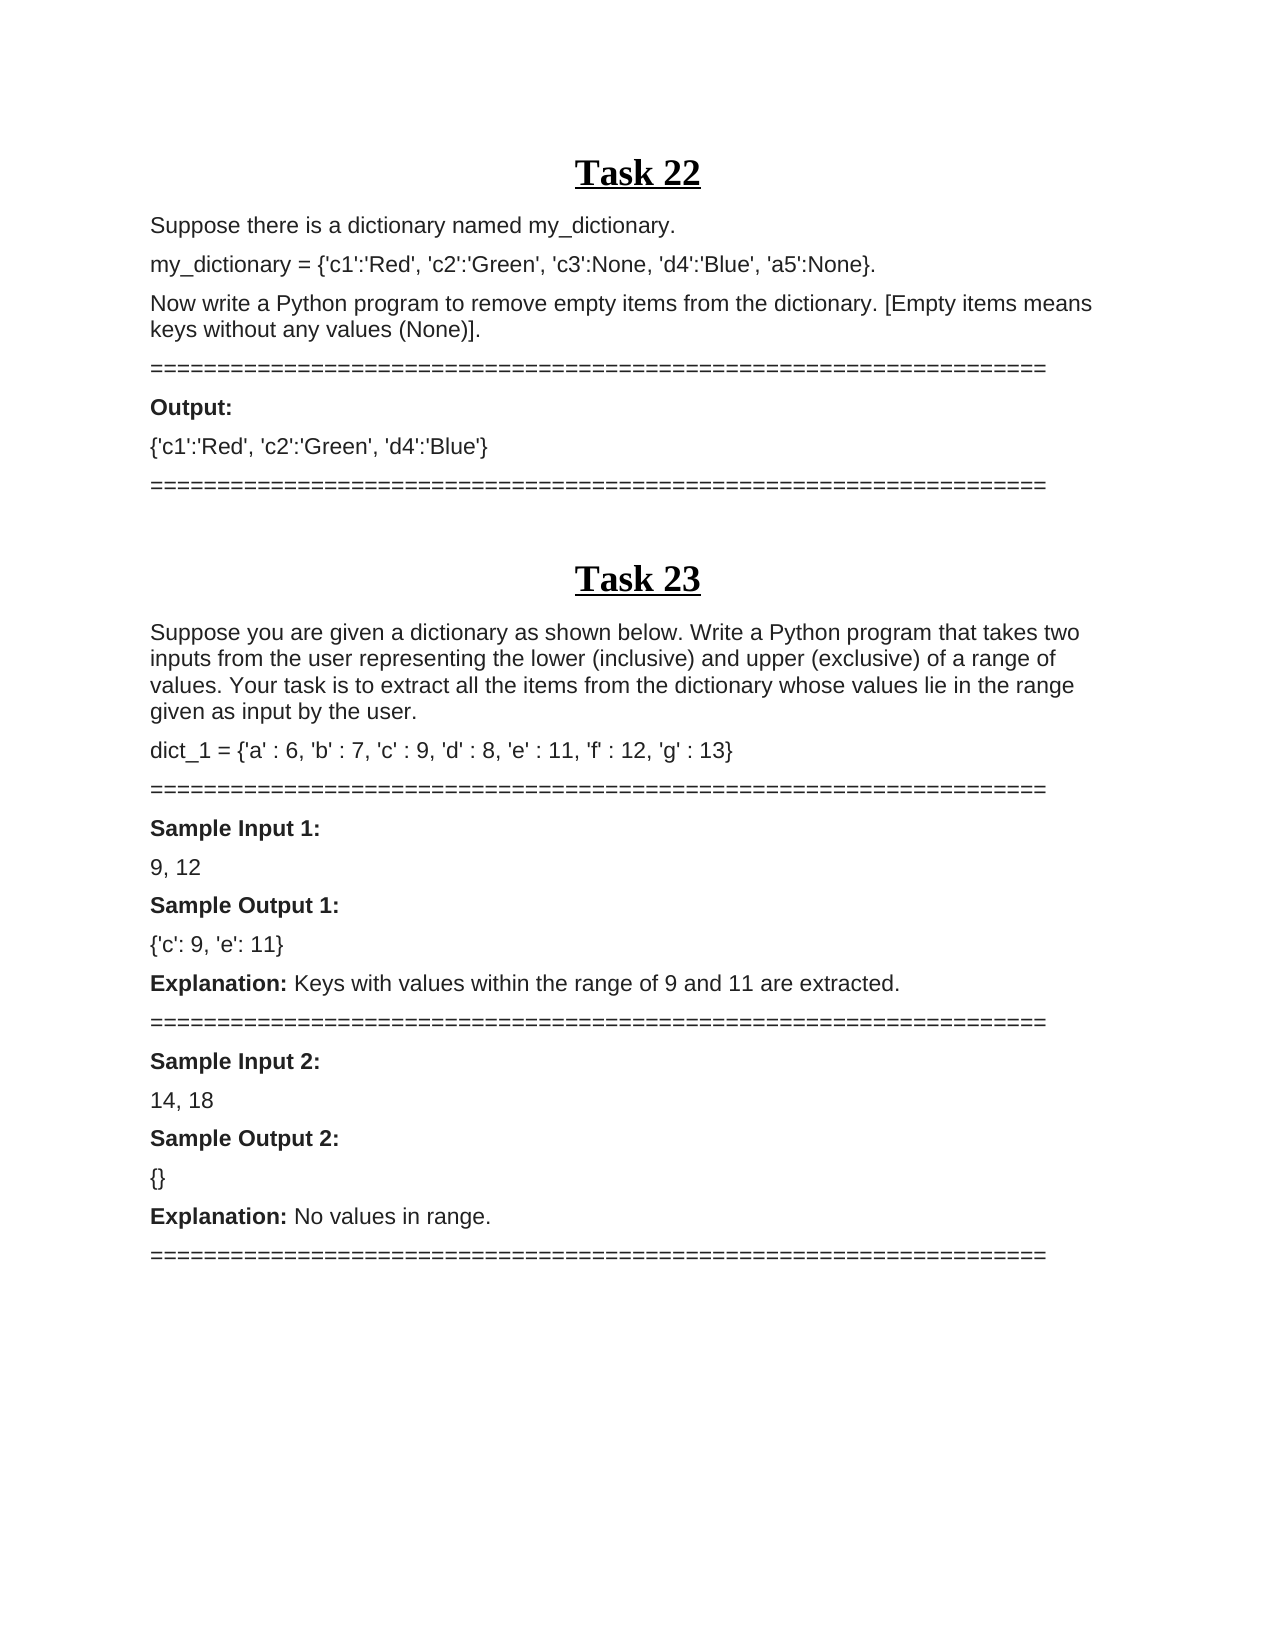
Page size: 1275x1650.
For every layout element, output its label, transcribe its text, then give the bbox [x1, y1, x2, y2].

text Sample Input 1: [150, 814, 1125, 841]
text 14, 18 [150, 1087, 1125, 1113]
text my_dictionary = {'c1':'Red', 'c2':'Green', 'c3':None, 'd4':'Blue', 'a5':None}. [150, 251, 1125, 277]
text Sample Output 1: [150, 892, 1125, 919]
text =================================================================== [150, 776, 1125, 802]
text {'c1':'Red', 'c2':'Green', 'd4':'Blue'} [150, 433, 1125, 459]
text =================================================================== [150, 1242, 1125, 1268]
text =================================================================== [150, 355, 1125, 381]
text Output: [150, 394, 1125, 420]
text {'c': 9, 'e': 11} [150, 931, 1125, 957]
text Task 22 [150, 150, 1125, 193]
text Sample Input 2: [150, 1048, 1125, 1074]
text Suppose you are given a dictionary as shown below. Write a Python program that takes two inputs from the user representing the lower (inclusive) and upper (exclusive) of a range of values. Your task is to extract all the items from the dictionary whose values lie in the range given as input by the user. [150, 619, 1125, 724]
text =================================================================== [150, 472, 1125, 498]
text =================================================================== [150, 1009, 1125, 1035]
text {} [150, 1164, 1125, 1191]
text 9, 12 [150, 853, 1125, 880]
text Suppose there is a dictionary named my_dictionary. [150, 212, 1125, 238]
text Task 23 [150, 557, 1125, 600]
text dict_1 = {'a' : 6, 'b' : 7, 'c' : 9, 'd' : 8, 'e' : 11, 'f' : 12, 'g' : 13} [150, 737, 1125, 763]
text Explanation: Keys with values within the range of 9 and 11 are extracted. [150, 970, 1125, 996]
text Sample Output 2: [150, 1125, 1125, 1152]
text Now write a Python program to remove empty items from the dictionary. [Empty items means keys without any values (None)]. [150, 290, 1125, 342]
text Explanation: No values in range. [150, 1203, 1125, 1229]
